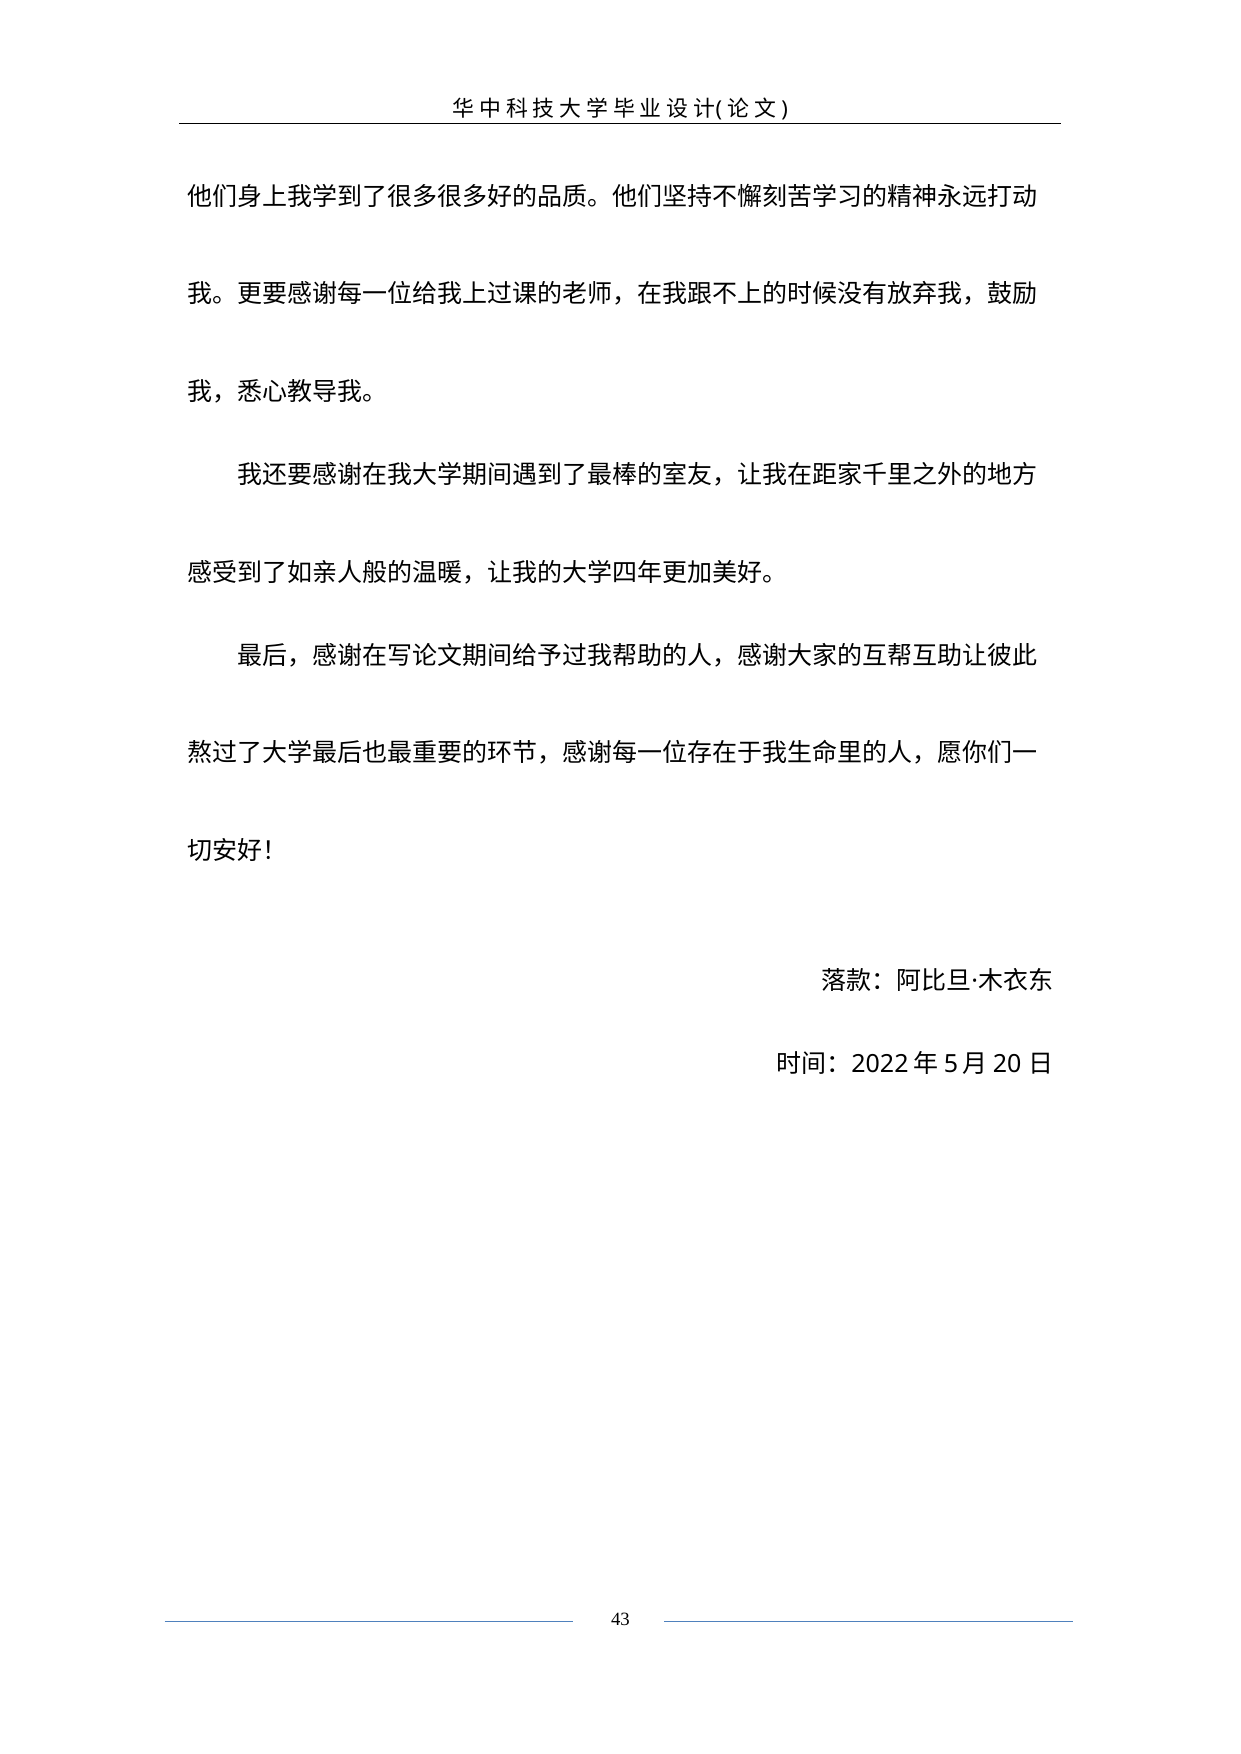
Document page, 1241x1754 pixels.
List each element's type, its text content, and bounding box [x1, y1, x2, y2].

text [187, 162, 1053, 422]
text 落款：阿比旦·木衣东 [187, 946, 1053, 1011]
text 时间：2022年5月20 日 [187, 1029, 1053, 1094]
text 我还要感谢在我大学期间遇到了最棒的室友，让我在距家千里之外的地方感受到了如亲人般的温暖，让我的大学四年更加美好。 [187, 440, 1053, 603]
text 最后，感谢在写论文期间给予过我帮助的人，感谢大家的互帮互助让彼此熬过了大学最后也最重要的环节，感谢每一位存在于我生命里的人，愿你们一切安好！ [187, 621, 1053, 881]
